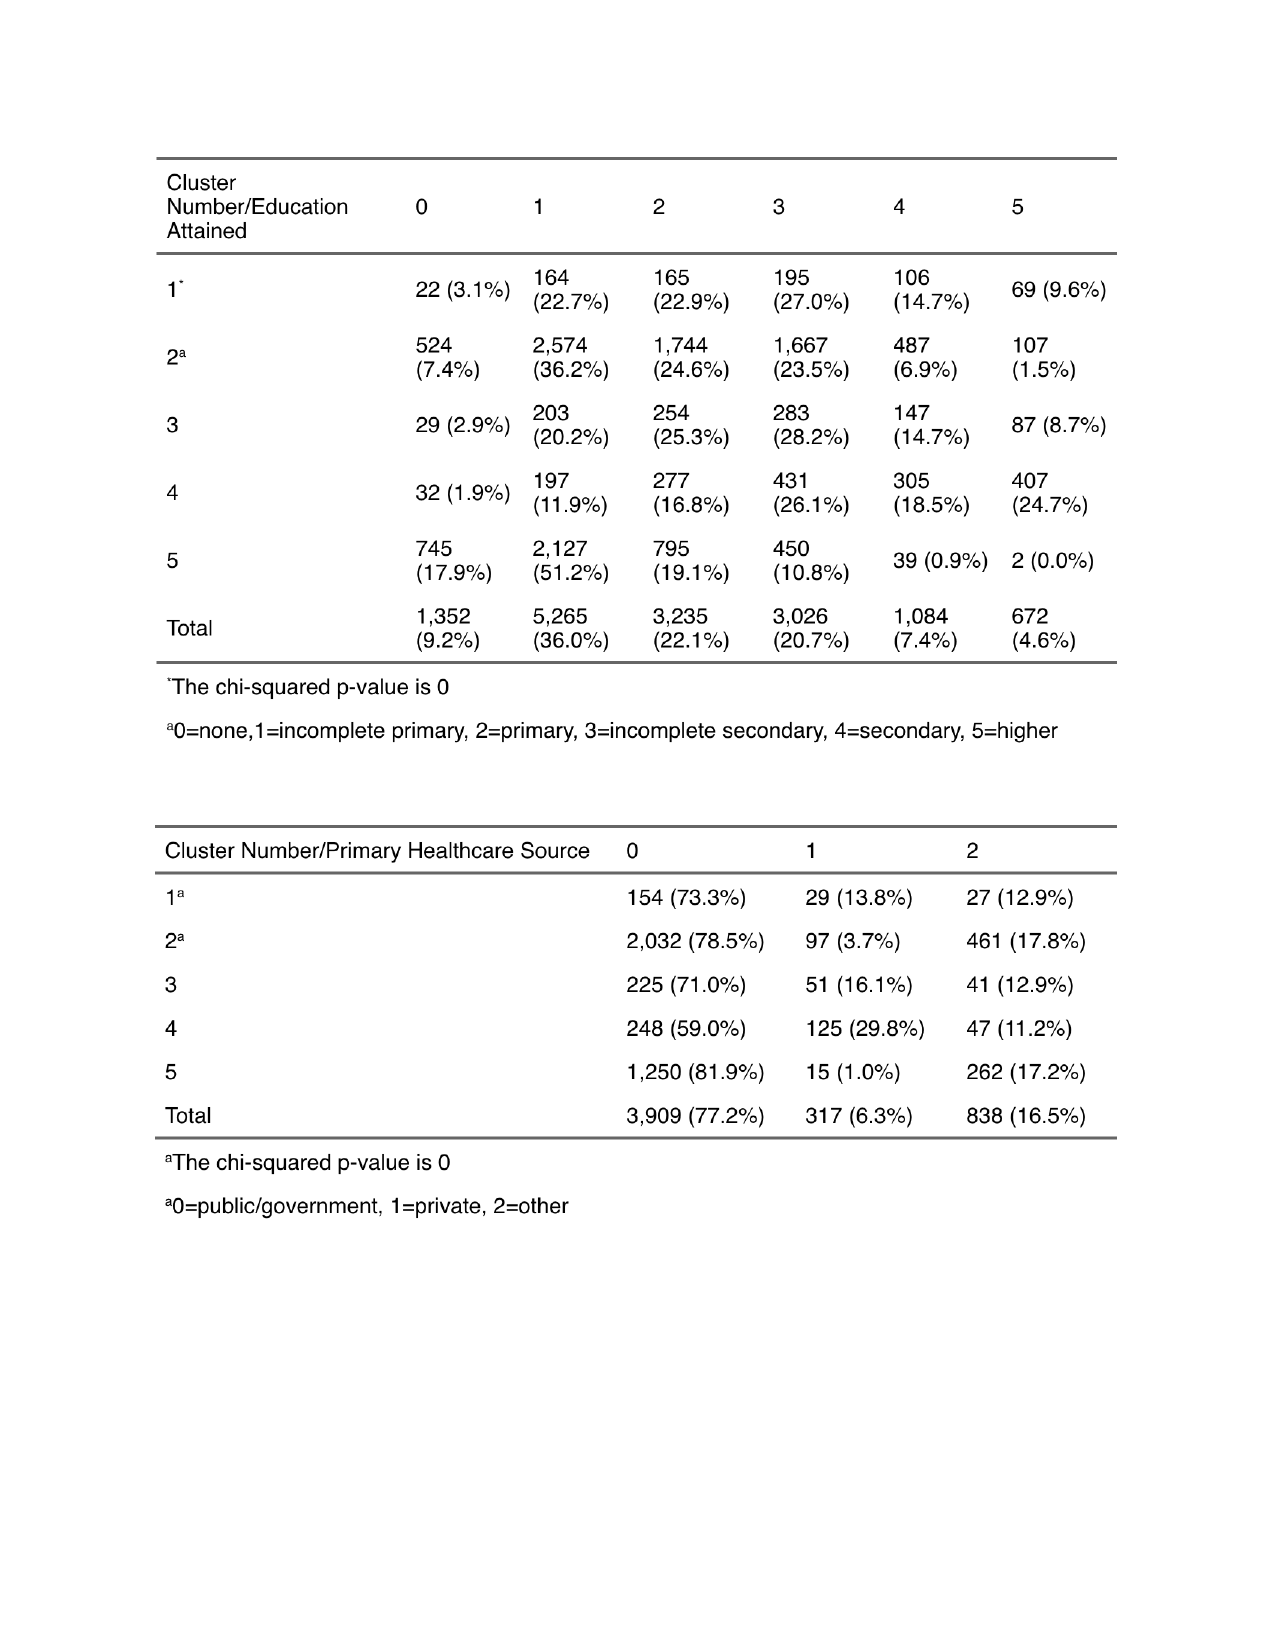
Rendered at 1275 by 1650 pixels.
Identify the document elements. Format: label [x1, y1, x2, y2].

picture [150, 817, 1125, 1225]
picture [150, 150, 1125, 748]
